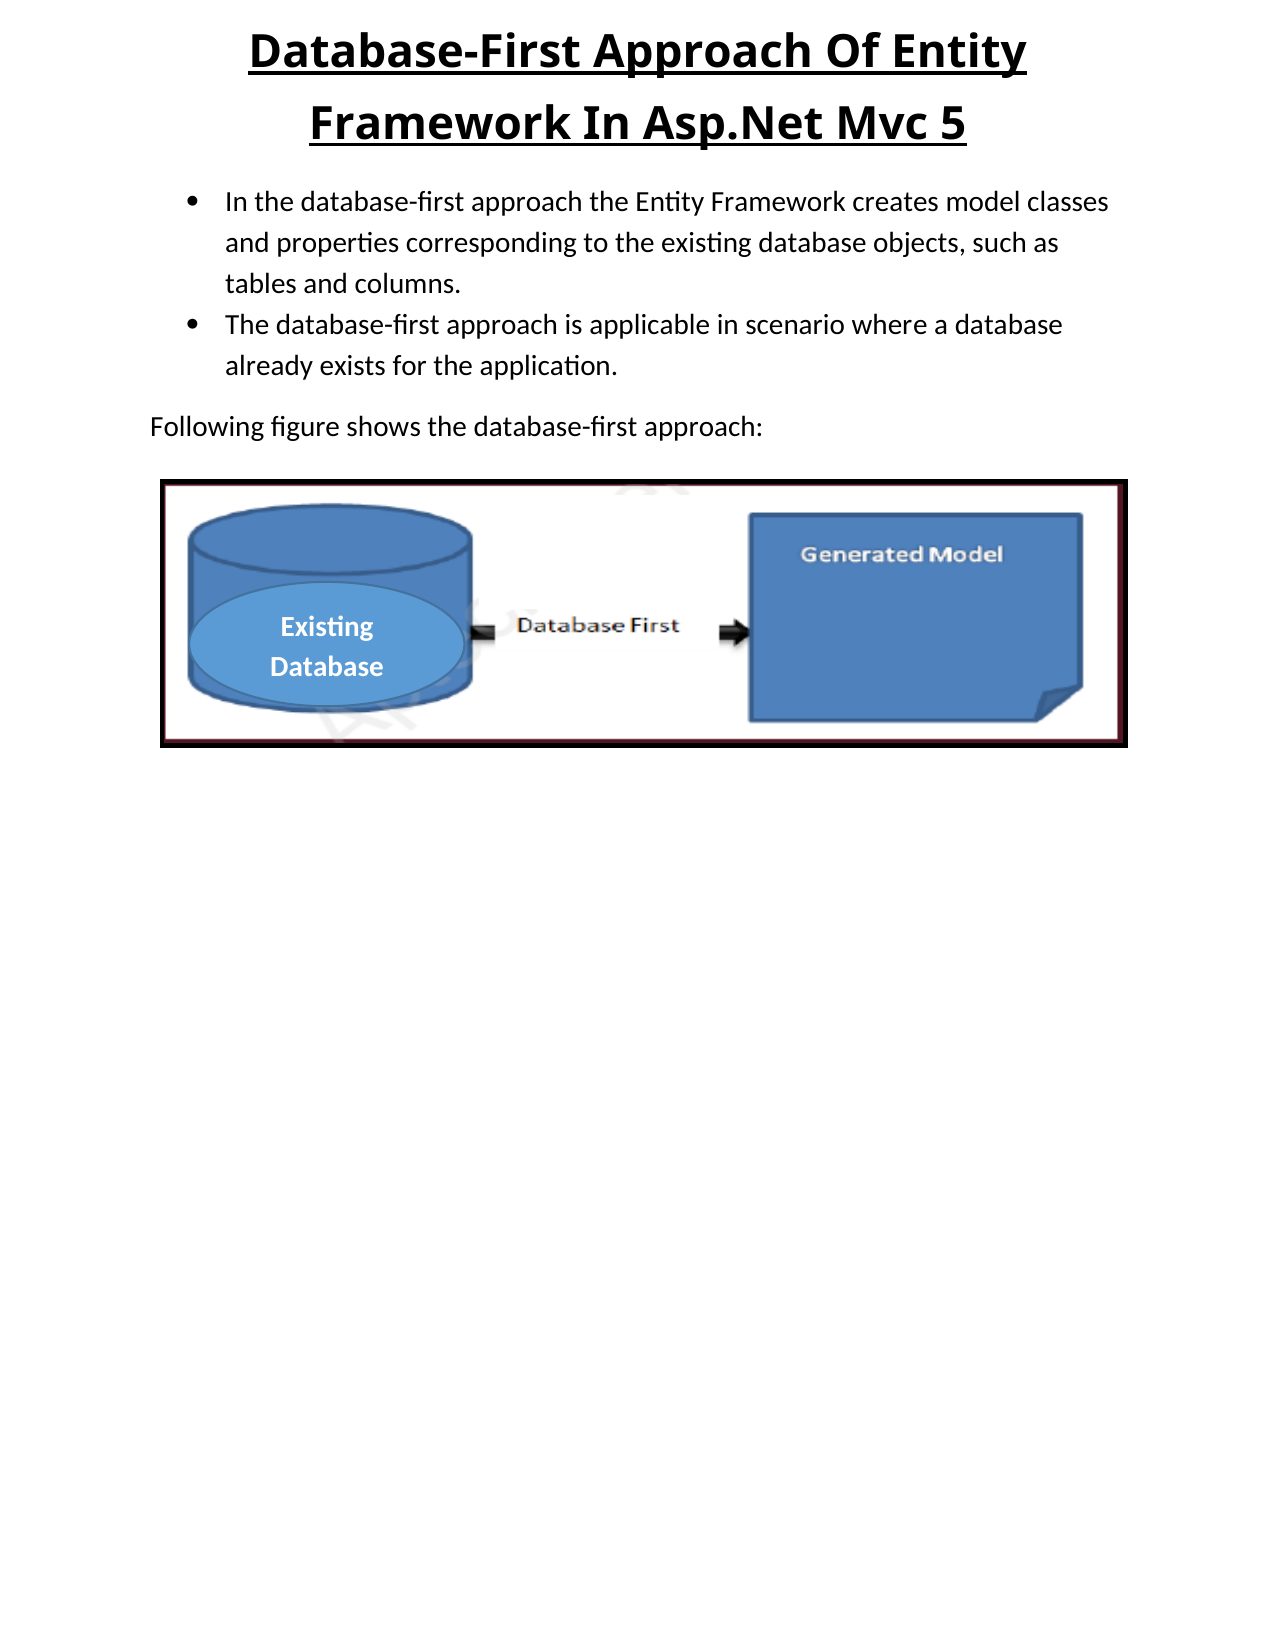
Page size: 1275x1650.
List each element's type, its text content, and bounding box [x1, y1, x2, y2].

text Database-First Approach Of Entity Framework In Asp.Net Mvc 5 [150, 19, 1125, 153]
picture [164, 484, 1123, 743]
list The database-first approach is applicable in scenario where a database already exists for the application. [187, 306, 1125, 382]
text Following figure shows the database-first approach: [150, 408, 1125, 444]
list In the database-first approach the Entity Framework creates model classes and properties corresponding to the existing database objects, such as tables and columns. [187, 183, 1125, 300]
